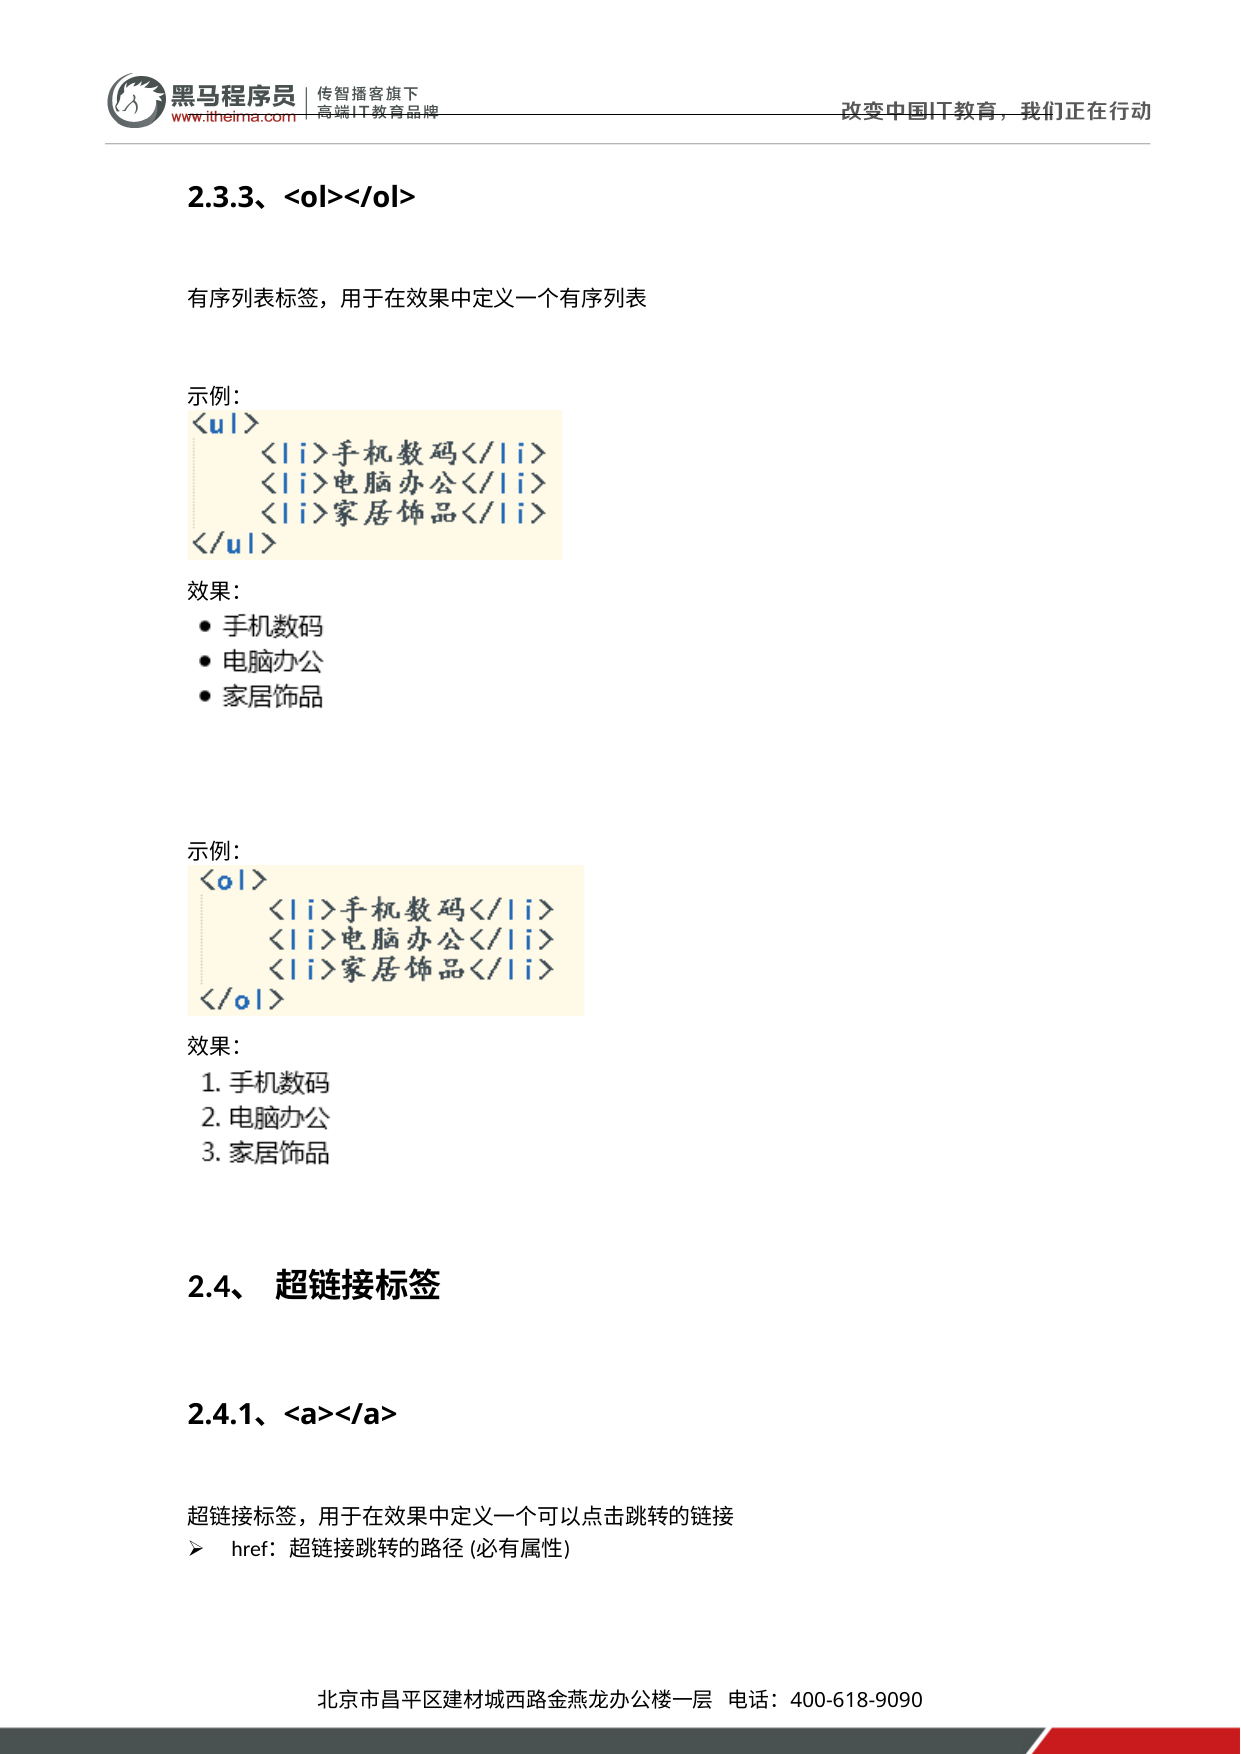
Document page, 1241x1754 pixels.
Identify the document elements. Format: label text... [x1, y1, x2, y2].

text 示例： [187, 833, 1053, 866]
text 效果： [187, 1028, 1053, 1061]
text 示例： [187, 378, 1053, 411]
text 超链接标签，用于在效果中定义一个可以点击跳转的链接 [187, 1498, 1053, 1531]
text 有序列表标签，用于在效果中定义一个有序列表 [187, 281, 1053, 313]
picture [0, 1668, 1241, 1754]
text 效果： [187, 573, 1053, 606]
list href：超链接跳转的路径 (必有属性) [187, 1531, 1053, 1563]
subtitle 2.4.1、<a></a> [187, 1380, 1053, 1445]
picture [187, 865, 585, 1016]
subtitle 2.4、 超链接标签 [187, 1250, 1053, 1315]
picture [187, 605, 341, 716]
picture [187, 410, 563, 560]
picture [187, 1060, 360, 1177]
subtitle 2.3.3、<ol></ol> [187, 162, 1053, 227]
picture [1, 2, 1241, 152]
